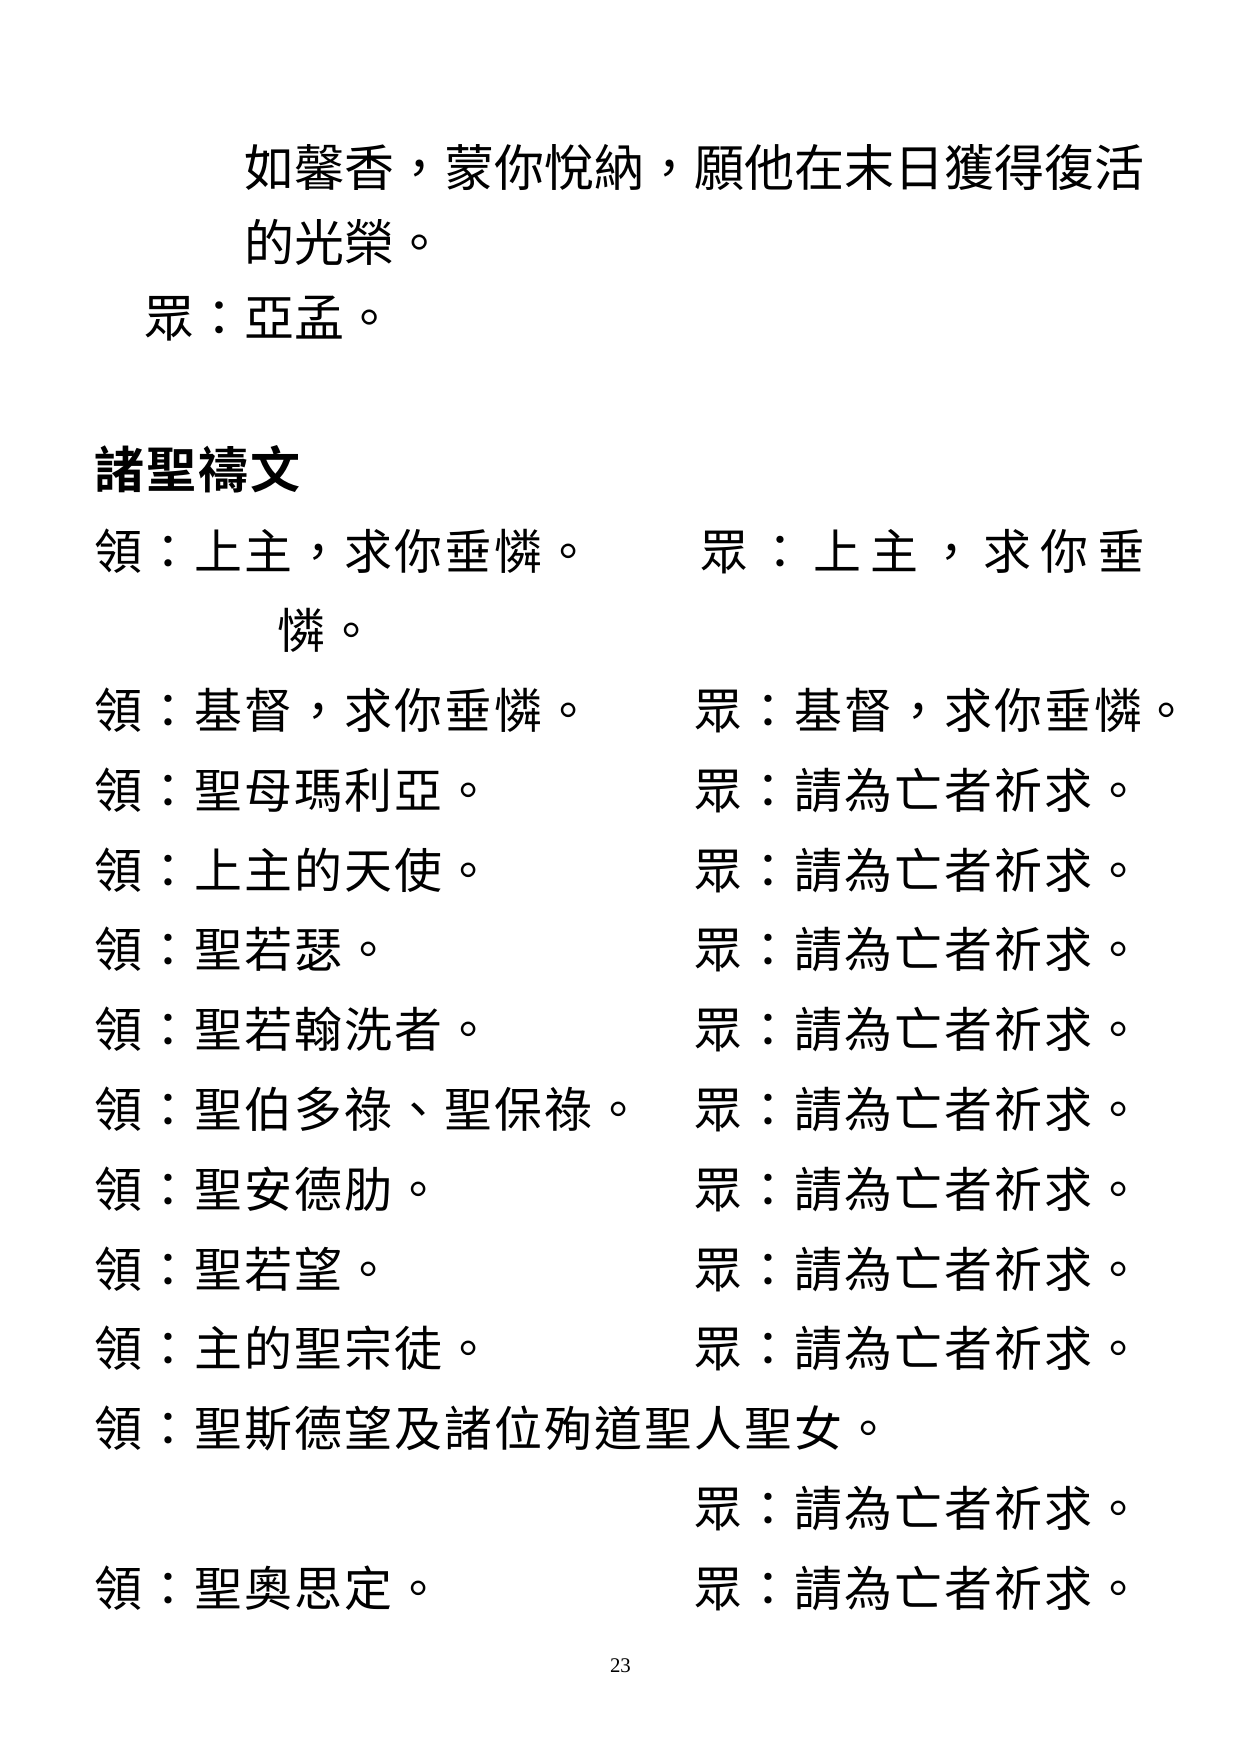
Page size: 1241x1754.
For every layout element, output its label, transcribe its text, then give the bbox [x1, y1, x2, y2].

text 領：聖若望。 眾：請為亡者祈求。 [94, 1231, 1146, 1301]
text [94, 127, 1146, 277]
text 領：聖安德肋。 眾：請為亡者祈求。 [94, 1152, 1146, 1221]
text 領：聖伯多祿、聖保祿。 眾：請為亡者祈求。 [94, 1072, 1146, 1141]
text 諸聖禱文 [94, 430, 1146, 503]
text 領：聖斯德望及諸位殉道聖人聖女。 眾：請為亡者祈求。 [94, 1391, 1146, 1540]
text 領：聖若瑟。 眾：請為亡者祈求。 [94, 912, 1146, 982]
text 領：聖奧思定。 眾：請為亡者祈求。 [94, 1551, 1146, 1620]
text 領：聖若翰洗者。 眾：請為亡者祈求。 [94, 992, 1146, 1061]
text 領：上主，求你垂憐。 眾：上主，求你垂憐。 [94, 513, 1146, 663]
text 領：基督，求你垂憐。 眾：基督，求你垂憐。 [94, 673, 1146, 742]
text 眾：亞孟。 [94, 277, 1146, 352]
text 領：聖母瑪利亞。 眾：請為亡者祈求。 [94, 753, 1146, 822]
text 領：上主的天使。 眾：請為亡者祈求。 [94, 832, 1146, 902]
text 領：主的聖宗徒。 眾：請為亡者祈求。 [94, 1311, 1146, 1381]
